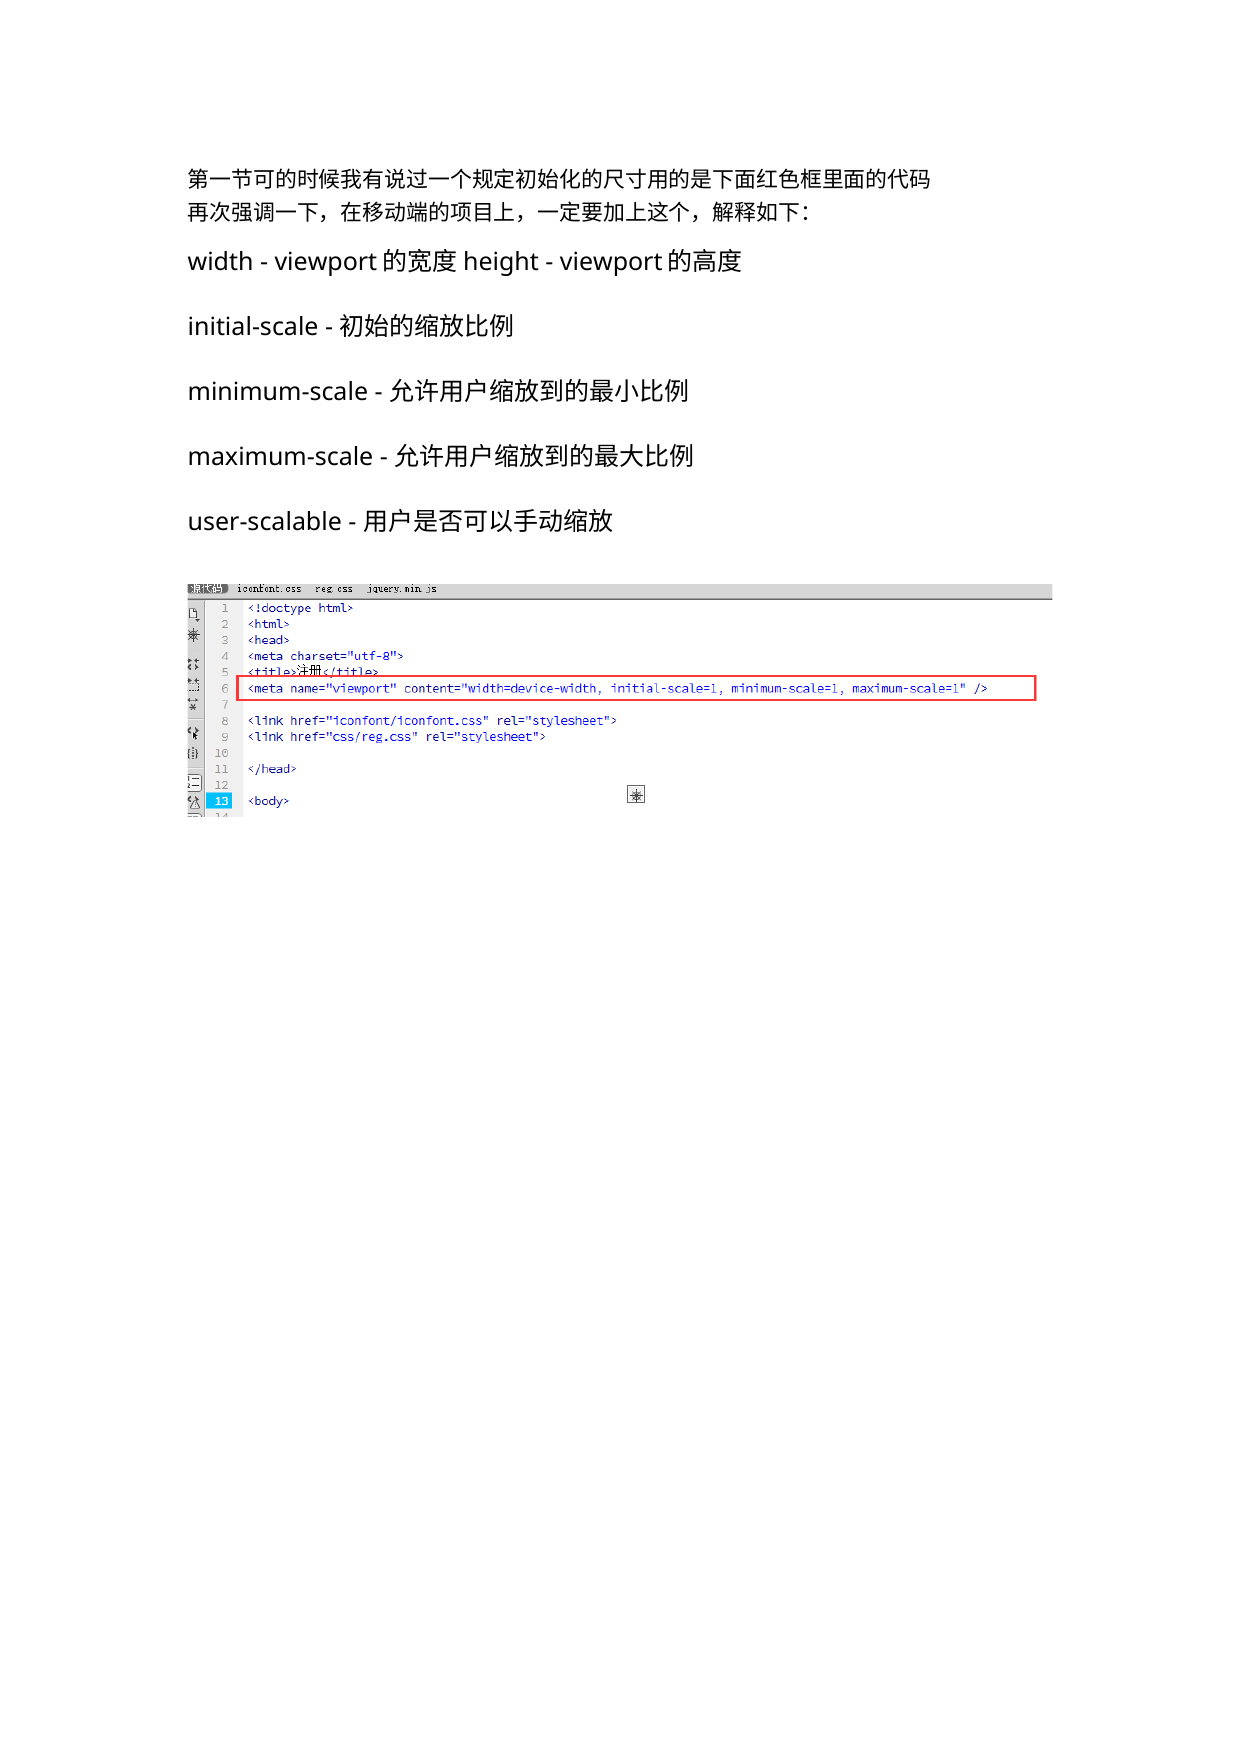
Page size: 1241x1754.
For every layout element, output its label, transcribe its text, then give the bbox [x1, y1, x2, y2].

picture [187, 584, 1053, 817]
text width - viewport的宽度 height - viewport的高度 initial-scale - 初始的缩放比例 minimum-scale - 允许用户缩放到的最小比例 maximum-scale - 允许用户缩放到的最大比例 user-scalable - 用户是否可以手动缩放 [187, 227, 1053, 552]
list 再次强调一下，在移动端的项目上，一定要加上这个，解释如下： [187, 194, 1053, 227]
list 可的时候我有说过一个规定初始化的尺寸用的是下面红色框里面的代码 [187, 162, 1053, 194]
